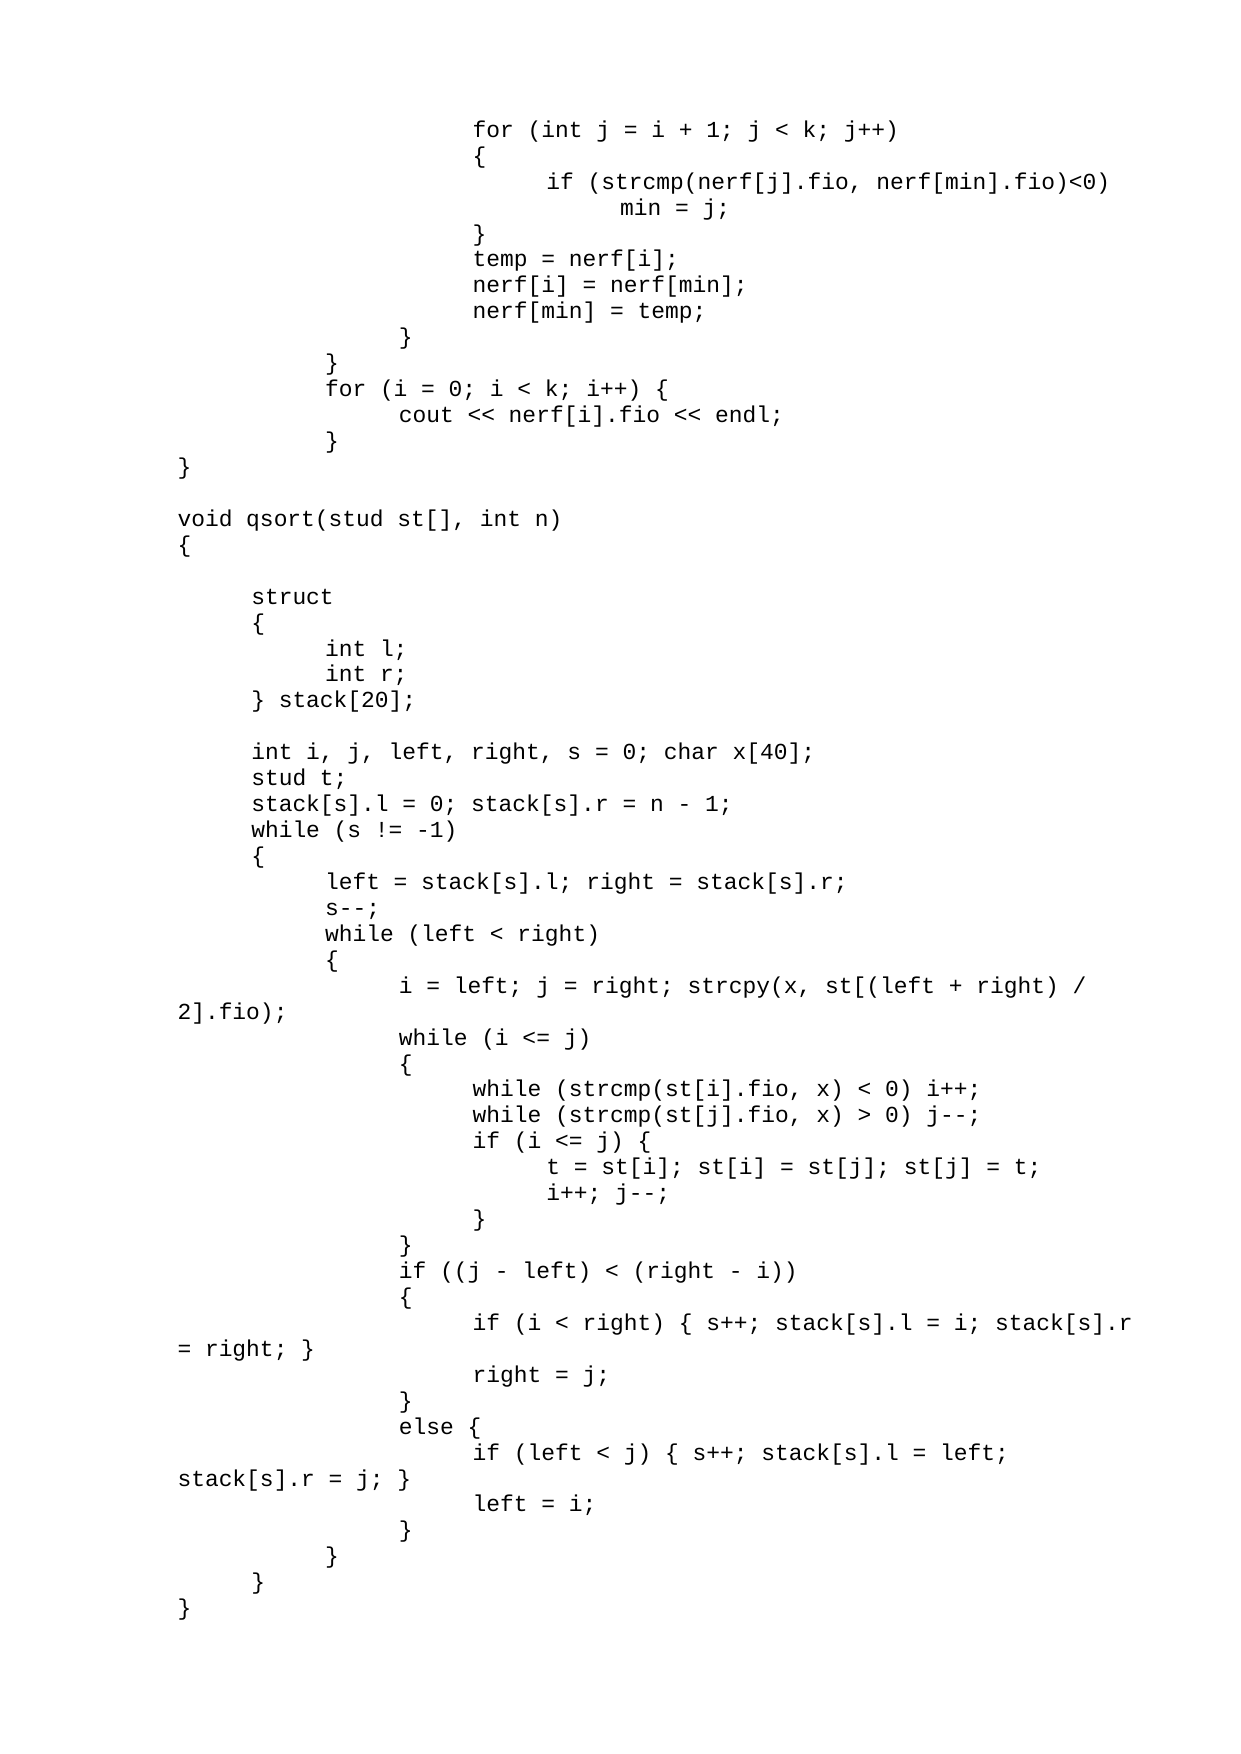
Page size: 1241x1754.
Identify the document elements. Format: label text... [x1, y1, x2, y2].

text } [177, 352, 1152, 377]
text nerf[min] = temp; [177, 300, 1152, 326]
text else { [177, 1415, 1152, 1441]
text } [177, 1519, 1152, 1545]
text { [177, 948, 1152, 974]
text while (strcmp(st[j].fio, x) > 0) j--; [177, 1104, 1152, 1130]
text } [177, 1389, 1152, 1415]
text while (left < right) [177, 922, 1152, 948]
text } [177, 1207, 1152, 1233]
text int i, j, left, right, s = 0; char x[40]; [177, 741, 1152, 767]
text nerf[i] = nerf[min]; [177, 274, 1152, 300]
text stack[s].l = 0; stack[s].r = n - 1; [177, 792, 1152, 818]
text stud t; [177, 767, 1152, 792]
text void qsort(stud st[], int n) [177, 507, 1152, 533]
text } [177, 1233, 1152, 1259]
text { [177, 533, 1152, 559]
text i = left; j = right; strcpy(x, st[(left + right) / 2].fio); [177, 974, 1152, 1026]
text } [177, 455, 1152, 481]
text temp = nerf[i]; [177, 248, 1152, 274]
text } stack[20]; [177, 689, 1152, 715]
text int r; [177, 663, 1152, 689]
text struct [177, 585, 1152, 611]
text if (left < j) { s++; stack[s].l = left; stack[s].r = j; } [177, 1441, 1152, 1493]
text int l; [177, 637, 1152, 663]
text } [177, 429, 1152, 455]
text if ((j - left) < (right - i)) [177, 1259, 1152, 1285]
text if (i < right) { s++; stack[s].l = i; stack[s].r = right; } [177, 1311, 1152, 1363]
text cout << nerf[i].fio << endl; [177, 403, 1152, 429]
text } [177, 1571, 1152, 1597]
text min = j; [177, 196, 1152, 222]
text if (i <= j) { [177, 1130, 1152, 1156]
text i++; j--; [177, 1182, 1152, 1207]
text { [177, 844, 1152, 870]
text s--; [177, 896, 1152, 922]
text { [177, 1052, 1152, 1078]
text } [177, 1545, 1152, 1571]
text { [177, 1285, 1152, 1311]
text } [177, 222, 1152, 248]
text t = st[i]; st[i] = st[j]; st[j] = t; [177, 1156, 1152, 1182]
text } [177, 1597, 1152, 1622]
text for (i = 0; i < k; i++) { [177, 377, 1152, 403]
text if (strcmp(nerf[j].fio, nerf[min].fio)<0) [177, 170, 1152, 196]
text { [177, 611, 1152, 637]
text while (i <= j) [177, 1026, 1152, 1052]
text } [177, 326, 1152, 352]
text left = i; [177, 1493, 1152, 1519]
text left = stack[s].l; right = stack[s].r; [177, 870, 1152, 896]
text { [177, 144, 1152, 170]
text while (s != -1) [177, 818, 1152, 844]
text for (int j = i + 1; j < k; j++) [177, 118, 1152, 144]
text right = j; [177, 1363, 1152, 1389]
text while (strcmp(st[i].fio, x) < 0) i++; [177, 1078, 1152, 1104]
